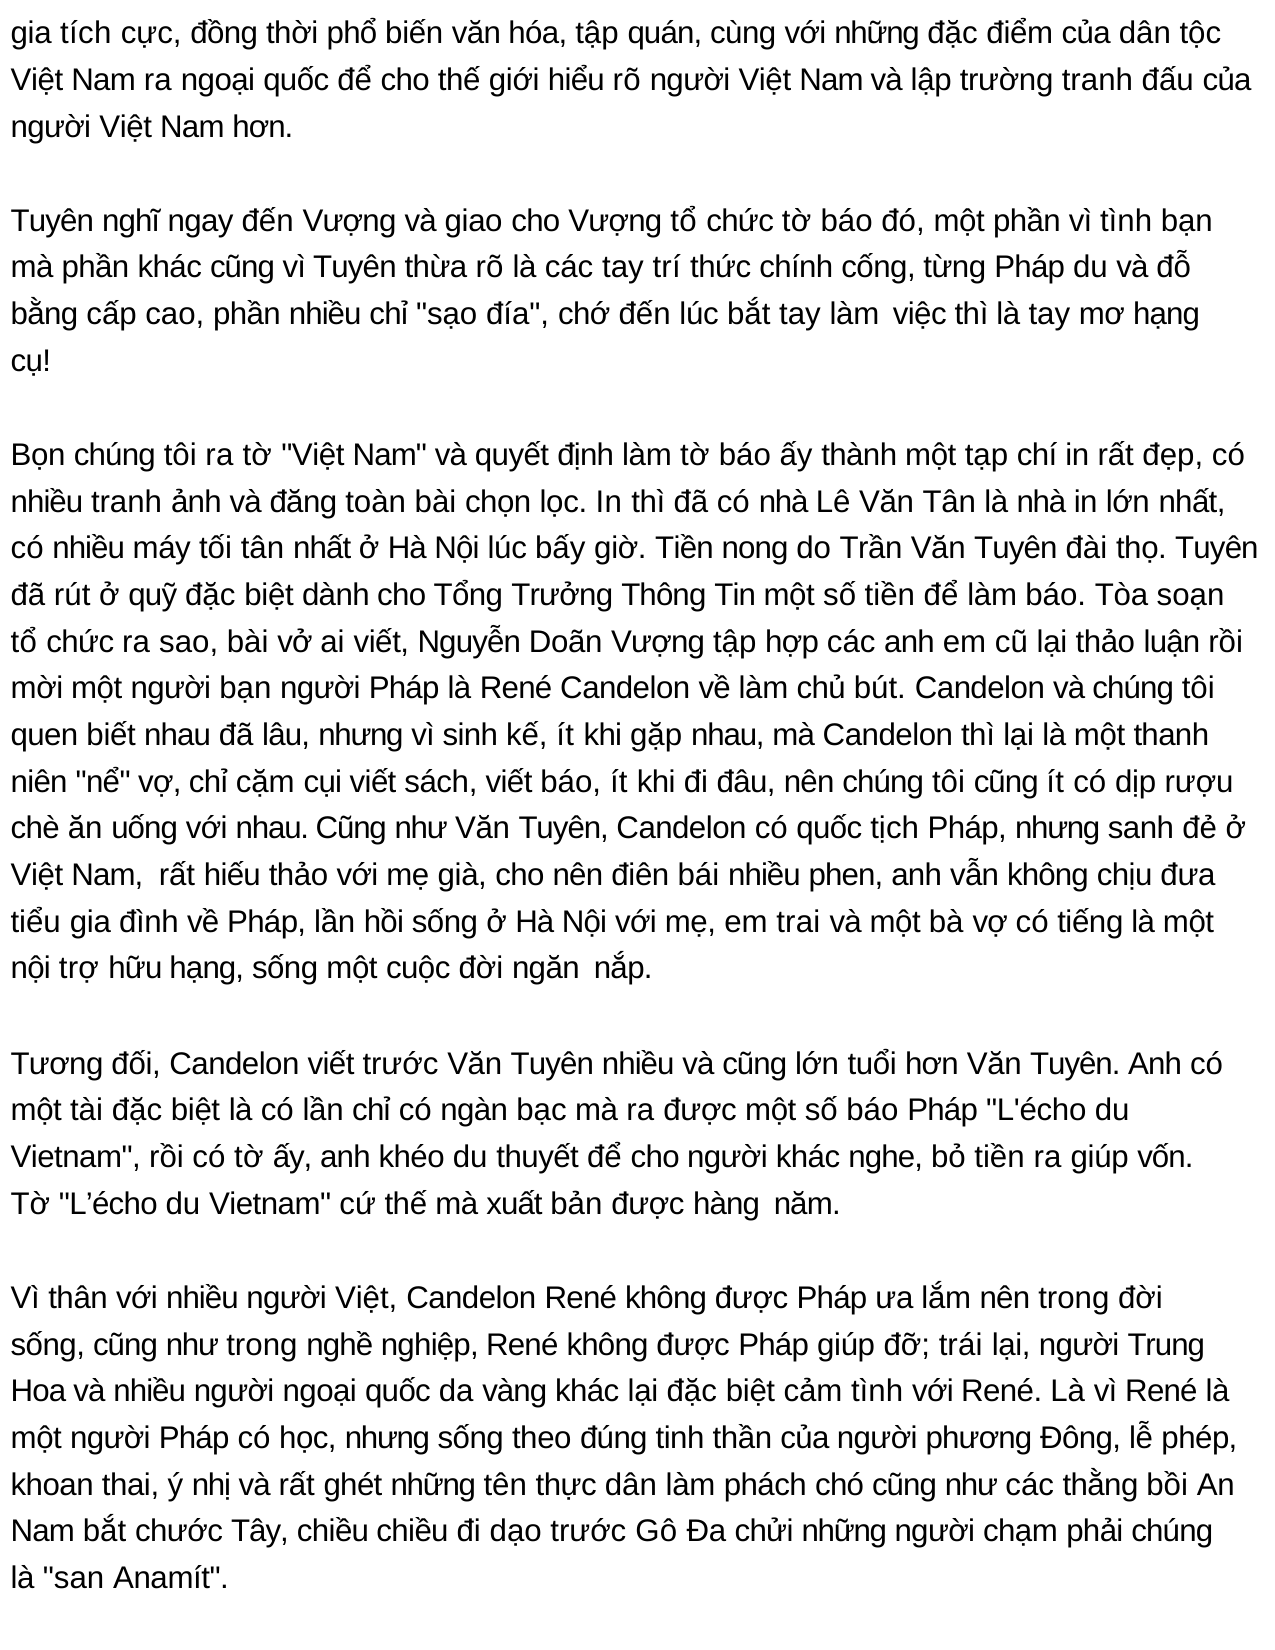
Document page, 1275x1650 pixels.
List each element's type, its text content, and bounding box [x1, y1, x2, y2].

text Tuyên nghĩ ngay đến Vượng và giao cho Vượng tổ chức tờ báo đó, một phần vì tình bạn mà phần khác cũng vì Tuyên thừa rõ là các tay trí thức chính cống, từng Pháp du và đỗ bằng cấp cao, phần nhiều chỉ "sạo đía", chớ đến lúc bắt tay làm việc thì là tay mơ hạng cụ! [10, 202, 1247, 378]
text Vì thân với nhiều người Việt, Candelon René không được Pháp ưa lắm nên trong đời sống, cũng như trong nghề nghiệp, René không được Pháp giúp đỡ; trái lại, người Trung Hoa và nhiều người ngoại quốc da vàng khác lại đặc biệt cảm tình với René. Là vì René là một người Pháp có học, nhưng sống theo đúng tinh thần của người phương Đông, lễ phép, khoan thai, ý nhị và rất ghét những tên thực dân làm phách chó cũng như các thằng bồi An Nam bắt chước Tây, chiều chiều đi dạo trước Gô Đa chửi những người chạm phải chúng là "san Anamít". [10, 1279, 1244, 1595]
text Bọn chúng tôi ra tờ "Việt Nam" và quyết định làm tờ báo ấy thành một tạp chí in rất đẹp, có nhiều tranh ảnh và đăng toàn bài chọn lọc. In thì đã có nhà Lê Văn Tân là nhà in lớn nhất, có nhiều máy tối tân nhất ở Hà Nội lúc bấy giờ. Tiền nong do Trần Văn Tuyên đài thọ. Tuyên đã rút ở quỹ đặc biệt dành cho Tổng Trưởng Thông Tin một số tiền để làm báo. Tòa soạn tổ chức ra sao, bài vở ai viết, Nguyễn Doãn Vượng tập hợp các anh em cũ lại thảo luận rồi mời một người bạn người Pháp là René Candelon về làm chủ bút. Candelon và chúng tôi quen biết nhau đã lâu, nhưng vì sinh kế, ít khi gặp nhau, mà Candelon thì lại là một thanh niên "nể" vợ, chỉ cặm cụi viết sách, viết báo, ít khi đi đâu, nên chúng tôi cũng ít có dịp rượu chè ăn uống với nhau. Cũng như Văn Tuyên, Candelon có quốc tịch Pháp, nhưng sanh đẻ ở Việt Nam, rất hiếu thảo với mẹ già, cho nên điên bái nhiều phen, anh vẫn không chịu đưa tiểu gia đình về Pháp, lần hồi sống ở Hà Nội với mẹ, em trai và một bà vợ có tiếng là một nội trợ hữu hạng, sống một cuộc đời ngăn nắp. [10, 436, 1259, 985]
text gia tích cực, đồng thời phổ biến văn hóa, tập quán, cùng với những đặc điểm của dân tộc Việt Nam ra ngoại quốc để cho thế giới hiểu rõ người Việt Nam và lập trường tranh đấu của người Việt Nam hơn. [10, 14, 1256, 144]
text Tương đối, Candelon viết trước Văn Tuyên nhiều và cũng lớn tuổi hơn Văn Tuyên. Anh có một tài đặc biệt là có lần chỉ có ngàn bạc mà ra được một số báo Pháp "L'écho du Vietnam", rồi có tờ ấy, anh khéo du thuyết để cho người khác nghe, bỏ tiền ra giúp vốn. Tờ "L’écho du Vietnam" cứ thế mà xuất bản được hàng năm. [10, 1045, 1240, 1221]
